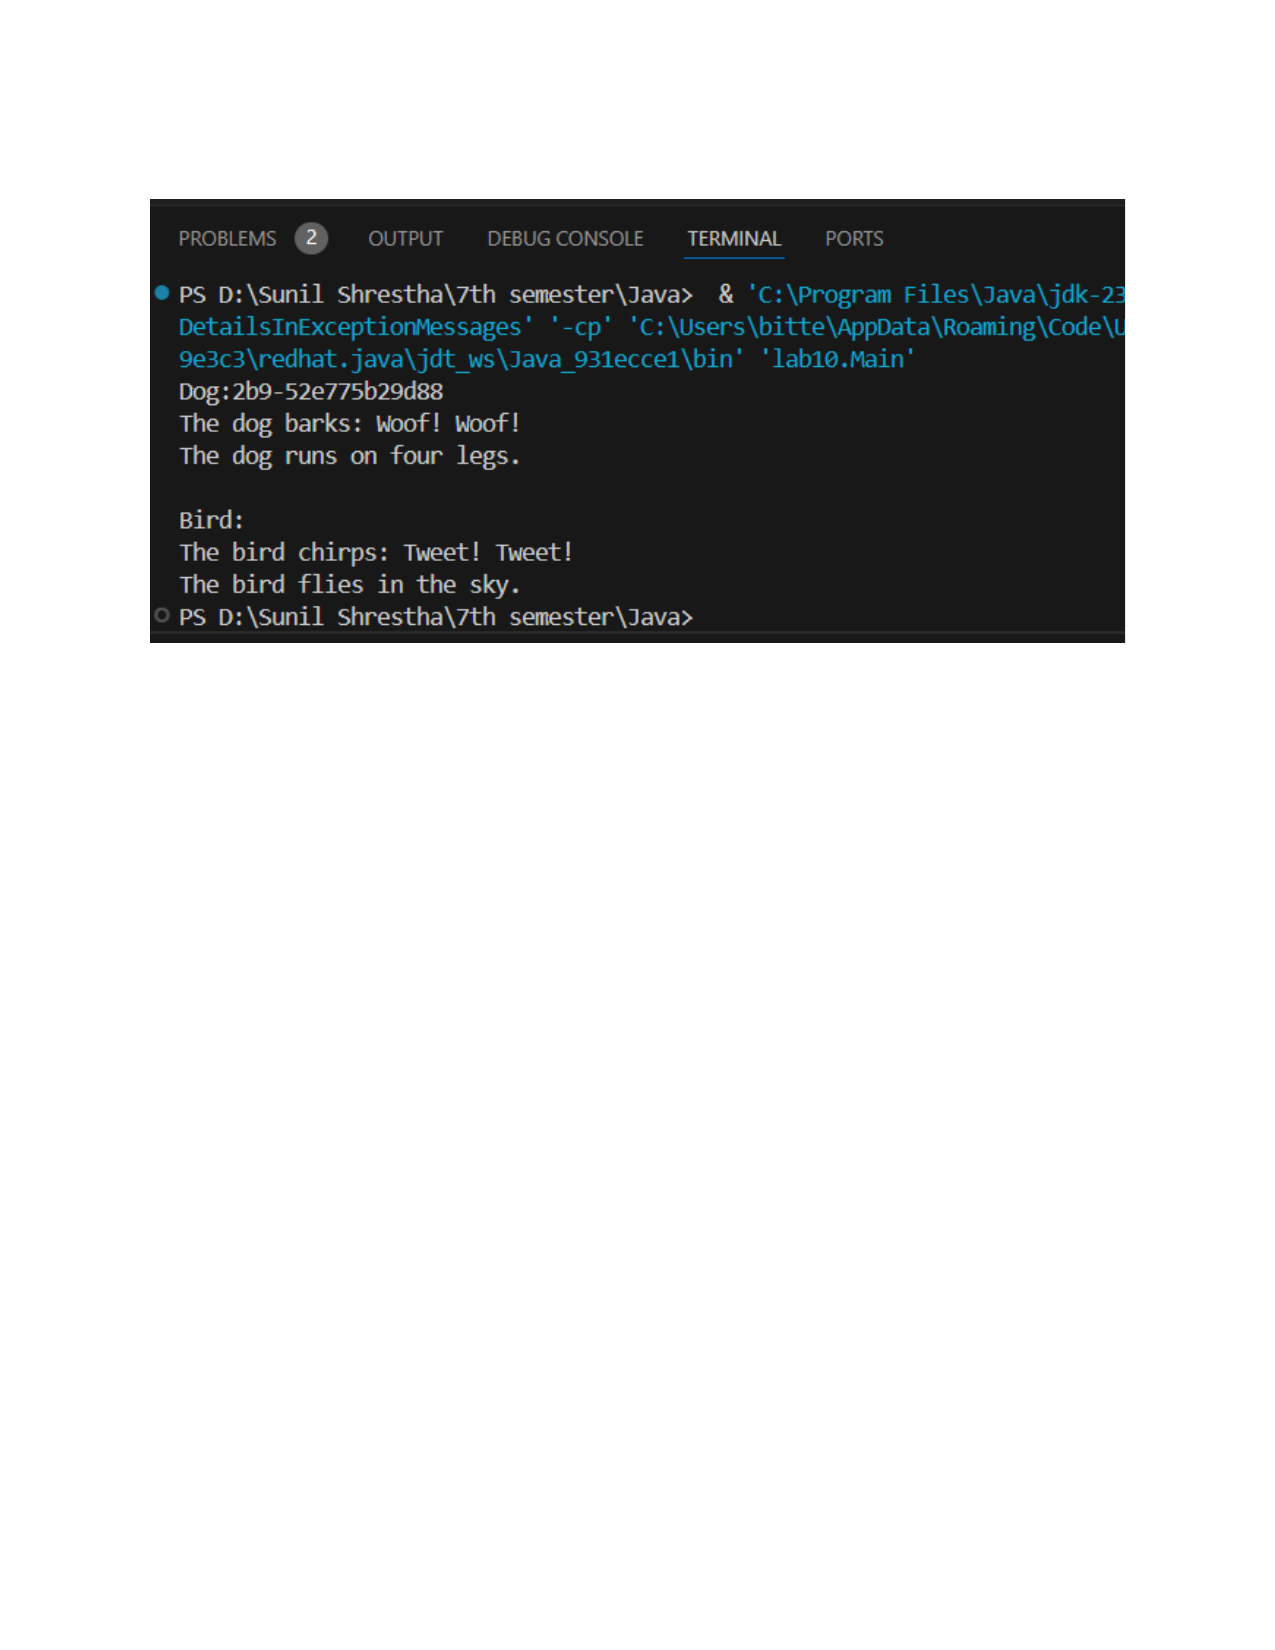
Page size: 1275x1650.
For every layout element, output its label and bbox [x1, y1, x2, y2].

picture [150, 199, 1125, 643]
